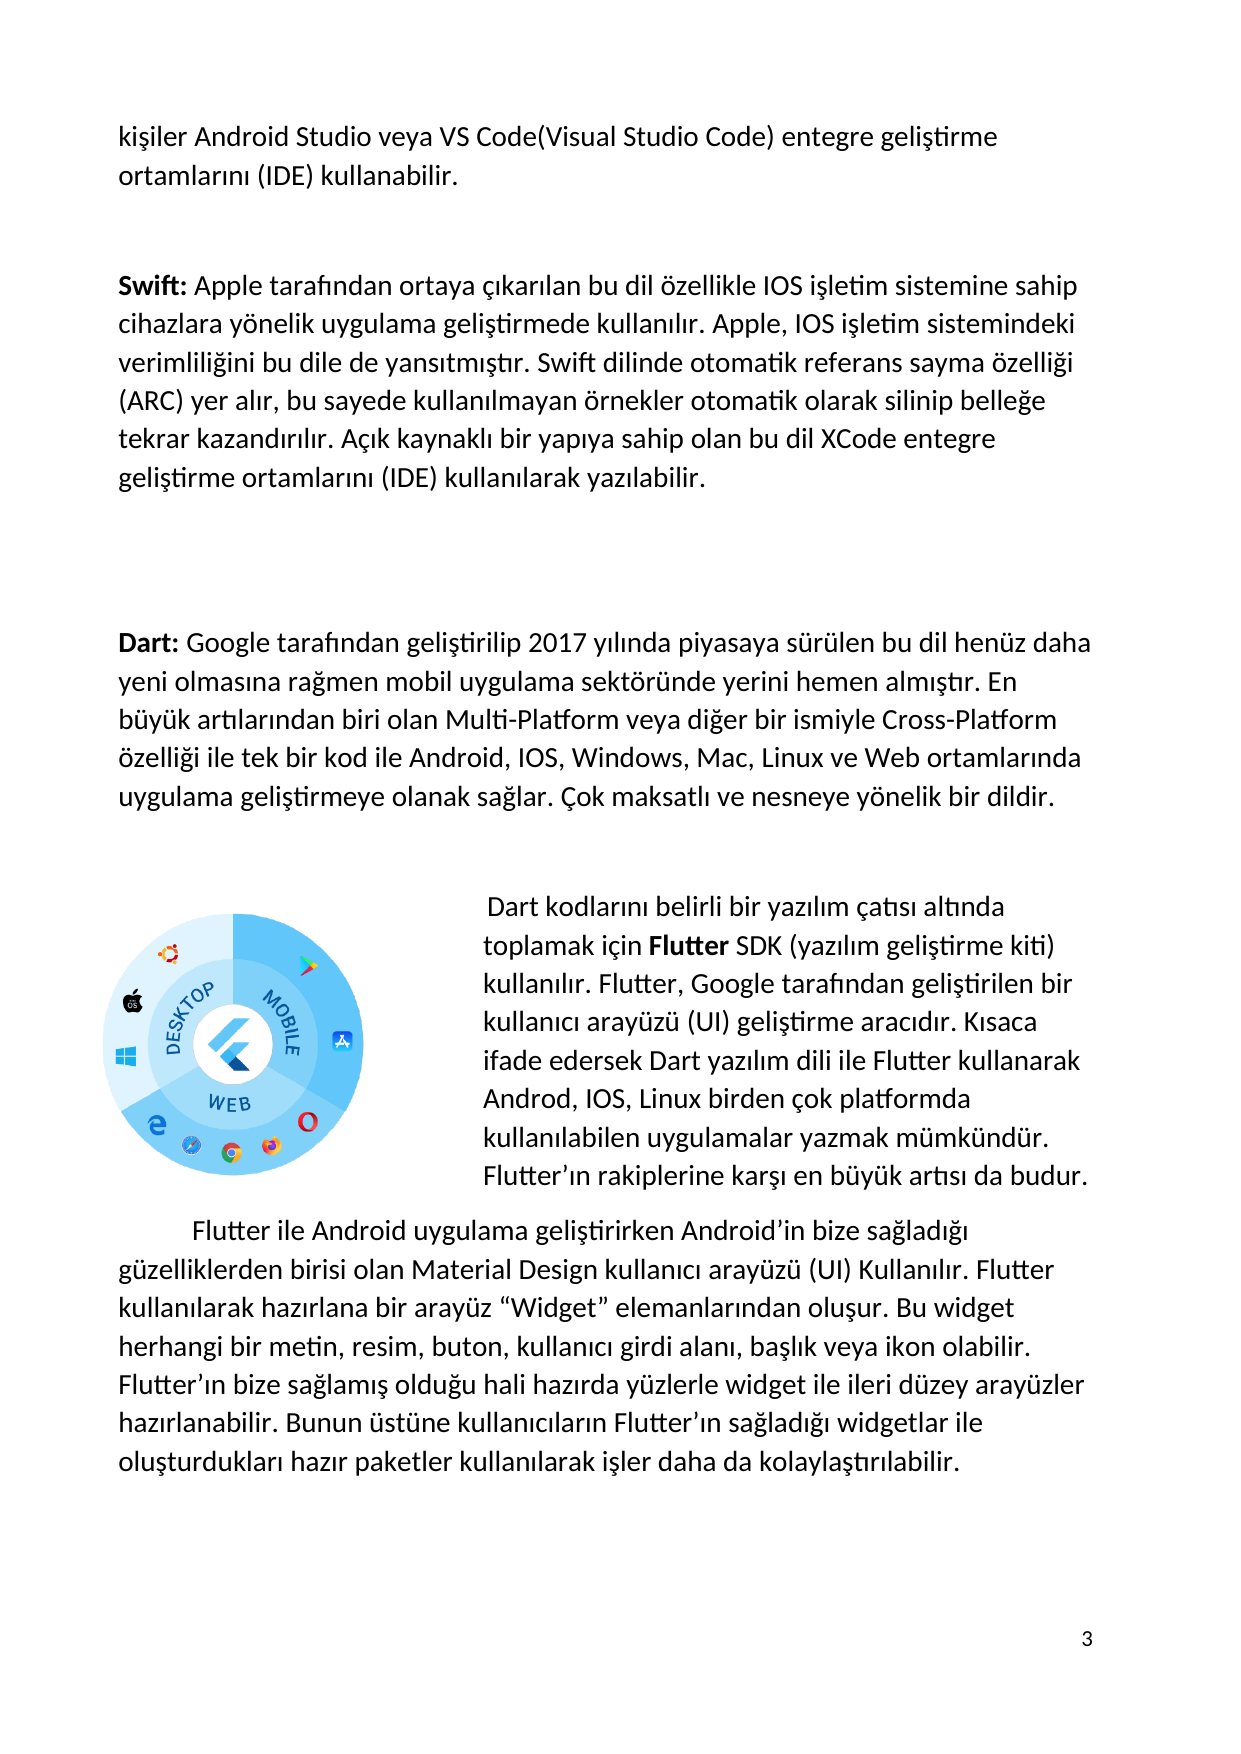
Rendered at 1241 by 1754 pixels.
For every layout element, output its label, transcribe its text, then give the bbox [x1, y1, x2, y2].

picture [0, 904, 464, 1184]
text Swift: Apple tarafından ortaya çıkarılan bu dil özellikle IOS işletim sistemine sahip cihazlara yönelik uygulama geliştirmede kullanılır. Apple, IOS işletim sistemindeki verimliliğini bu dile de yansıtmıştır. Swift dilinde otomatik referans sayma özelliği (ARC) yer alır, bu sayede kullanılmayan örnekler otomatik olarak silinip belleğe tekrar kazandırılır. Açık kaynaklı bir yapıya sahip olan bu dil XCode entegre geliştirme ortamlarını (IDE) kullanılarak yazılabilir. [118, 267, 1092, 494]
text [118, 118, 1092, 192]
text Dart: Google tarafından geliştirilip 2017 yılında piyasaya sürülen bu dil henüz daha yeni olmasına rağmen mobil uygulama sektöründe yerini hemen almıştır. En büyük artılarından biri olan Multi-Platform veya diğer bir ismiyle Cross-Platform özelliği ile tek bir kod ile Android, IOS, Windows, Mac, Linux ve Web ortamlarında uygulama geliştirmeye olanak sağlar. Çok maksatlı ve nesneye yönelik bir dildir. [118, 624, 1092, 814]
text Flutter ile Android uygulama geliştirirken Android’in bize sağladığı güzelliklerden birisi olan Material Design kullanıcı arayüzü (UI) Kullanılır. Flutter kullanılarak hazırlana bir arayüz “Widget” elemanlarından oluşur. Bu widget herhangi bir metin, resim, buton, kullanıcı girdi alanı, başlık veya ikon olabilir. Flutter’ın bize sağlamış olduğu hali hazırda yüzlerle widget ile ileri düzey arayüzler hazırlanabilir. Bunun üstüne kullanıcıların Flutter’ın sağladığı widgetlar ile oluşturdukları hazır paketler kullanılarak işler daha da kolaylaştırılabilir. [118, 1212, 1092, 1479]
text Dart kodlarını belirli bir yazılım çatısı altında toplamak için Flutter SDK (yazılım geliştirme kiti) kullanılır. Flutter, Google tarafından geliştirilen bir kullanıcı arayüzü (UI) geliştirme aracıdır. Kısaca ifade edersek Dart yazılım dili ile Flutter kullanarak Androd, IOS, Linux birden çok platformda kullanılabilen uygulamalar yazmak mümkündür. Flutter’ın rakiplerine karşı en büyük artısı da budur. [118, 888, 1092, 1193]
